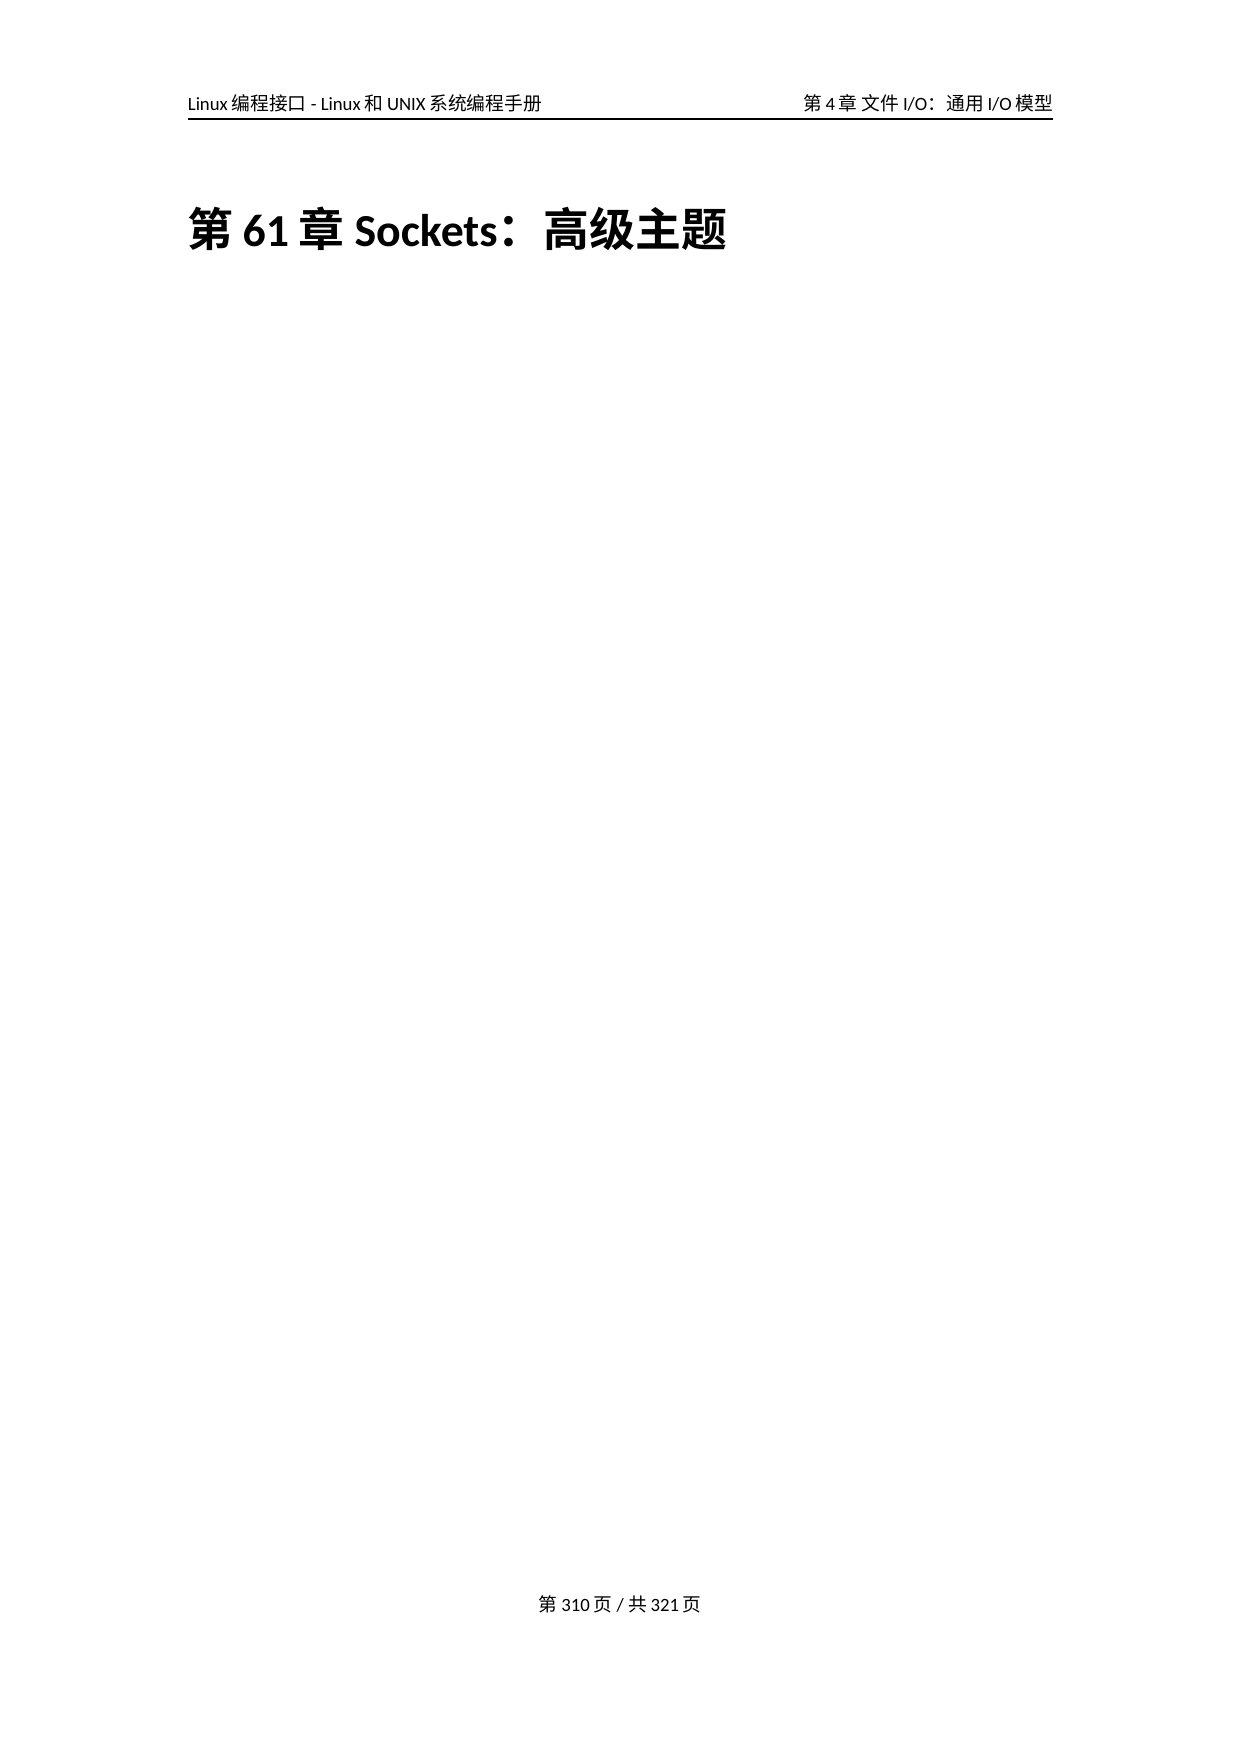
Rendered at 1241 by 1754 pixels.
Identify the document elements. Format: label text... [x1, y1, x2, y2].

subtitle 第61章 Sockets：高级主题 [187, 192, 1053, 260]
